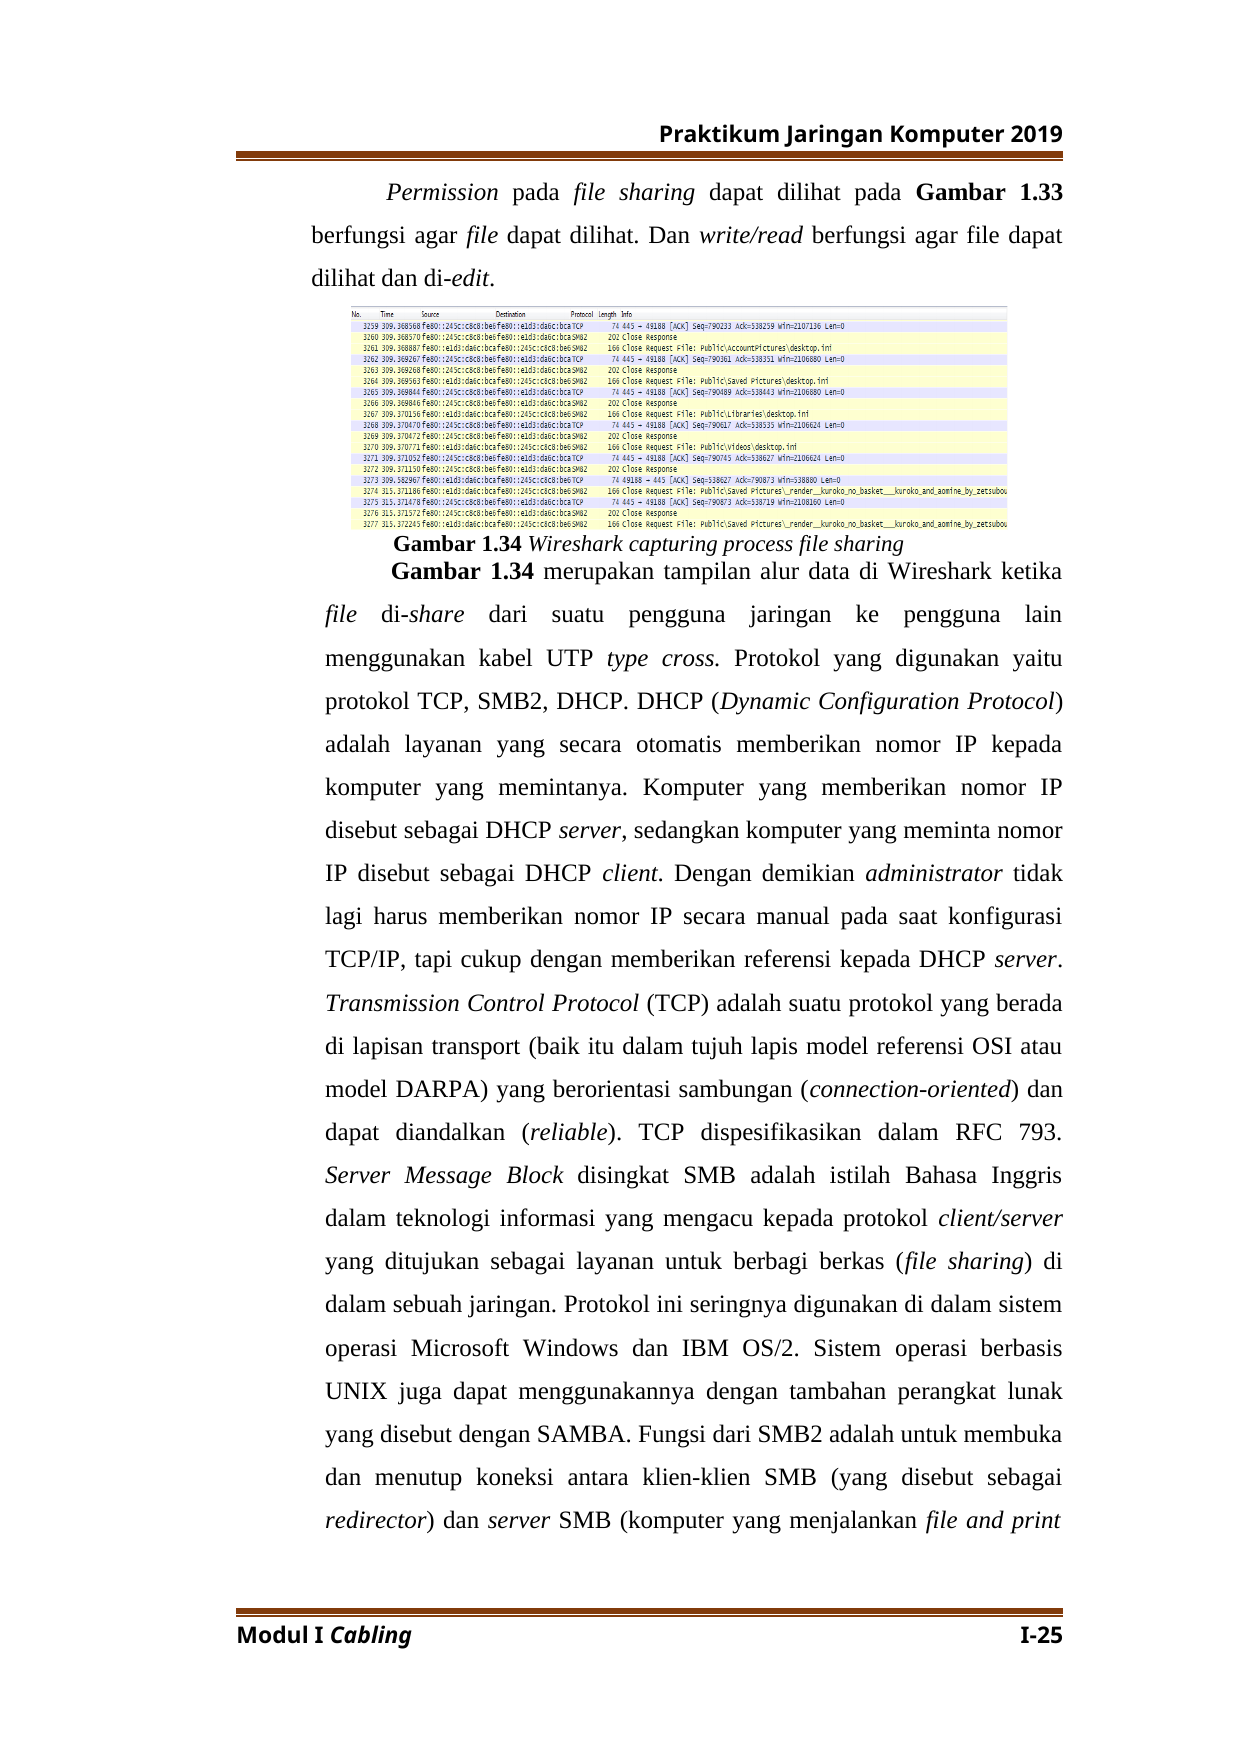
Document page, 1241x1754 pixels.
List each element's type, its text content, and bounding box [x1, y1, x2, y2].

picture [351, 306, 1008, 530]
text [325, 556, 1063, 1534]
text Gambar 1.34 Wireshark capturing process file sharing [236, 530, 1063, 556]
text Permission pada file sharing dapat dilihat pada Gambar 1.33 berfungsi agar file dapat dilihat. Dan write/read berfungsi agar file dapat dilihat dan di-edit. [311, 177, 1063, 292]
